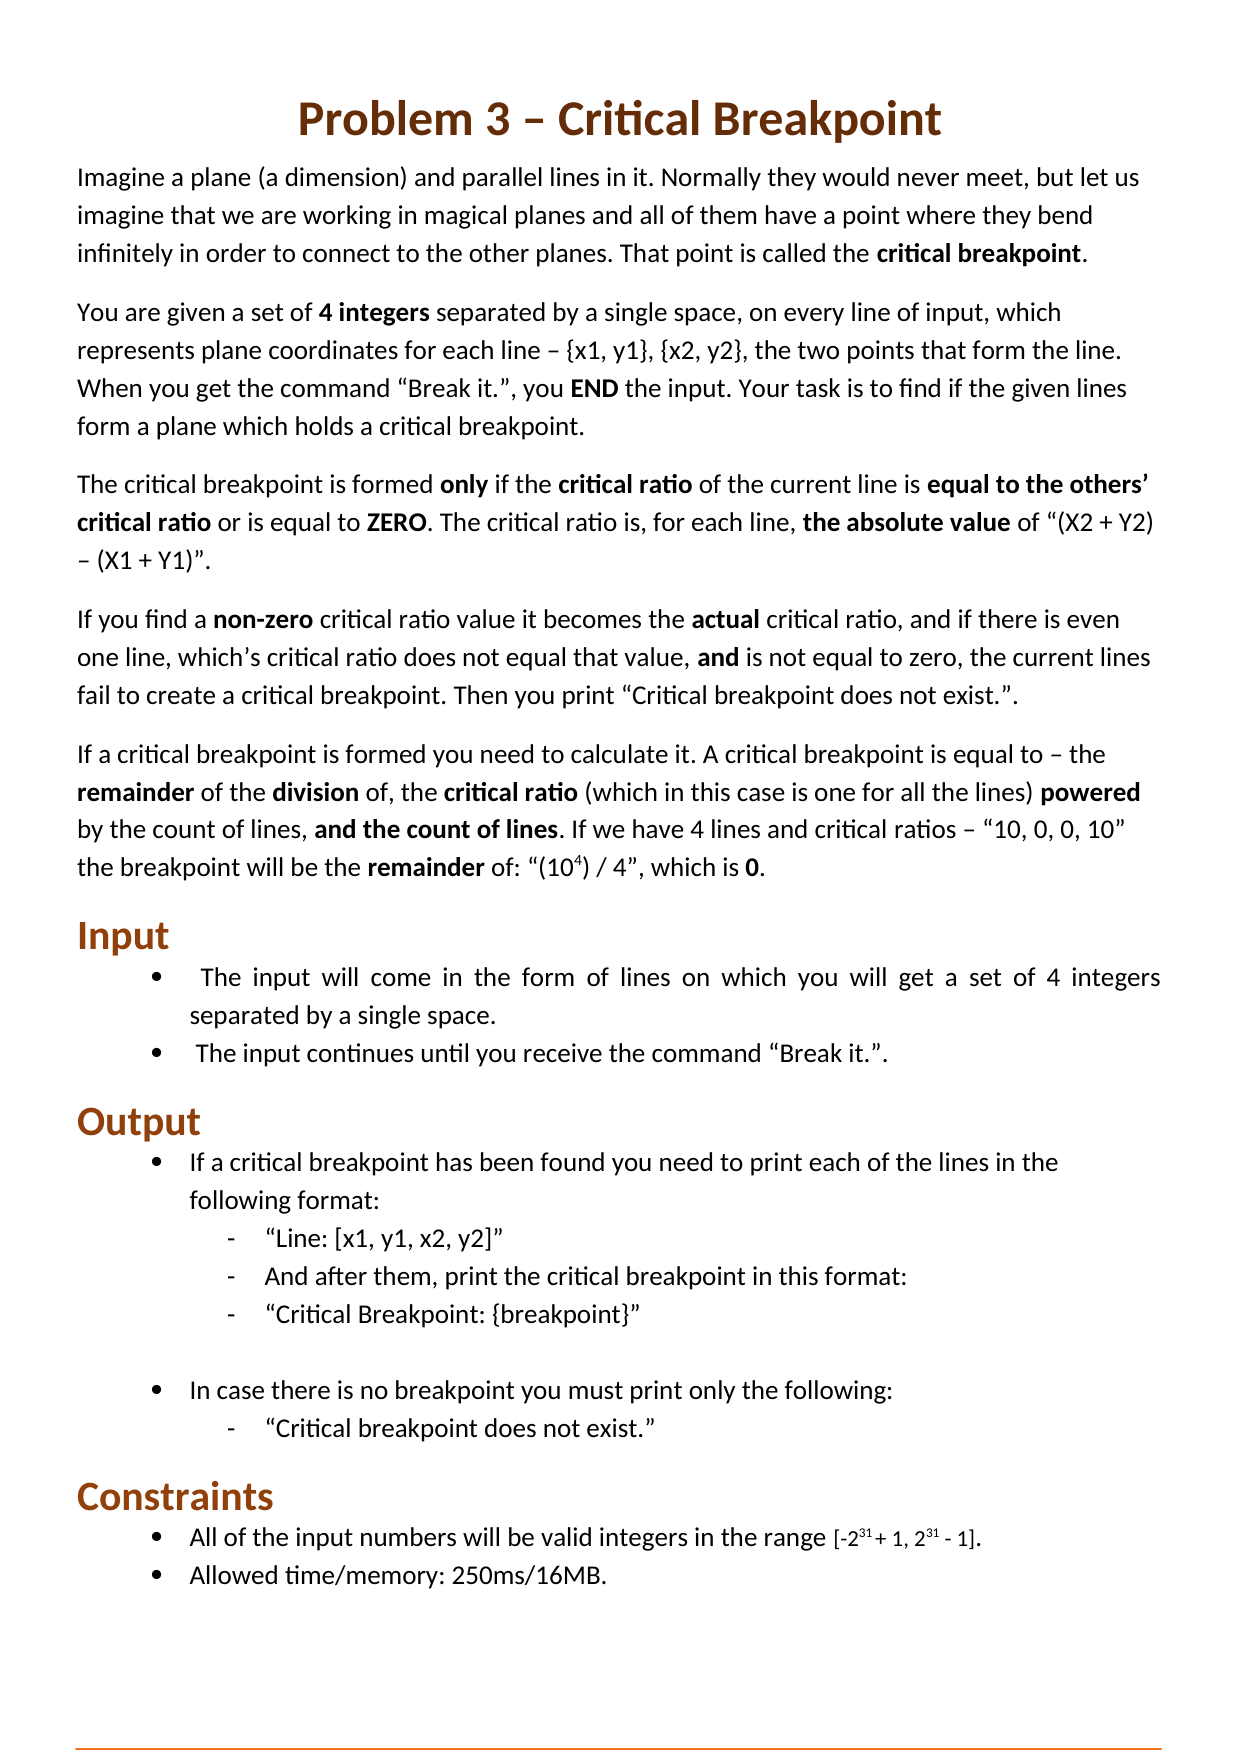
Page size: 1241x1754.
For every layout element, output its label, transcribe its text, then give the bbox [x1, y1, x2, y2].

list The input will come in the form of lines on which you will get a set of 4 integers separated by a single space. [152, 960, 1163, 1031]
list And after them, print the critical breakpoint in this format: [227, 1259, 1163, 1292]
text If a critical breakpoint is formed you need to calculate it. A critical breakpoint is equal to – the remainder of the division of, the critical ratio (which in this case is one for all the lines) powered by the count of lines, and the count of lines. If we have 4 lines and critical ratios – “10, 0, 0, 10” the breakpoint will be the remainder of: “(104) / 4”, which is 0. [77, 737, 1163, 884]
subtitle Constraints [77, 1470, 1163, 1521]
list In case there is no breakpoint you must print only the following: [152, 1373, 1163, 1406]
text If you find a non-zero critical ratio value it becomes the actual critical ratio, and if there is even one line, which’s critical ratio does not equal that value, and is not equal to zero, the current lines fail to create a critical breakpoint. Then you print “Critical breakpoint does not exist.”. [77, 602, 1163, 711]
list If a critical breakpoint has been found you need to print each of the lines in the following format: [152, 1146, 1163, 1217]
subtitle Problem 3 – Critical Breakpoint [77, 87, 1163, 148]
list Allowed time/memory: 250ms/16MB. [152, 1558, 1163, 1592]
list The input continues until you receive the command “Break it.”. [152, 1036, 1163, 1069]
subtitle Output [77, 1095, 1163, 1146]
list “Critical breakpoint does not exist.” [227, 1411, 1163, 1444]
list “Line: [x1, y1, x2, y2]” [227, 1221, 1163, 1254]
text The critical breakpoint is formed only if the critical ratio of the current line is equal to the others’ critical ratio or is equal to ZERO. The critical ratio is, for each line, the absolute value of “(X2 + Y2) – (X1 + Y1)”. [77, 468, 1163, 577]
text Imagine a plane (a dimension) and parallel lines in it. Normally they would never meet, but let us imagine that we are working in magical planes and all of them have a point where they bend infinitely in order to connect to the other planes. That point is called the critical breakpoint. [77, 161, 1163, 269]
subtitle Input [77, 909, 1163, 960]
list “Critical Breakpoint: {breakpoint}” [227, 1297, 1163, 1330]
text You are given a set of 4 integers separated by a single space, on every line of input, which represents plane coordinates for each line – {x1, y1}, {x2, y2}, the two points that form the line. When you get the command “Break it.”, you END the input. Your task is to find if the given lines form a plane which holds a critical breakpoint. [77, 295, 1163, 442]
list All of the input numbers will be valid integers in the range [-231 + 1, 231 - 1]. [152, 1521, 1163, 1554]
